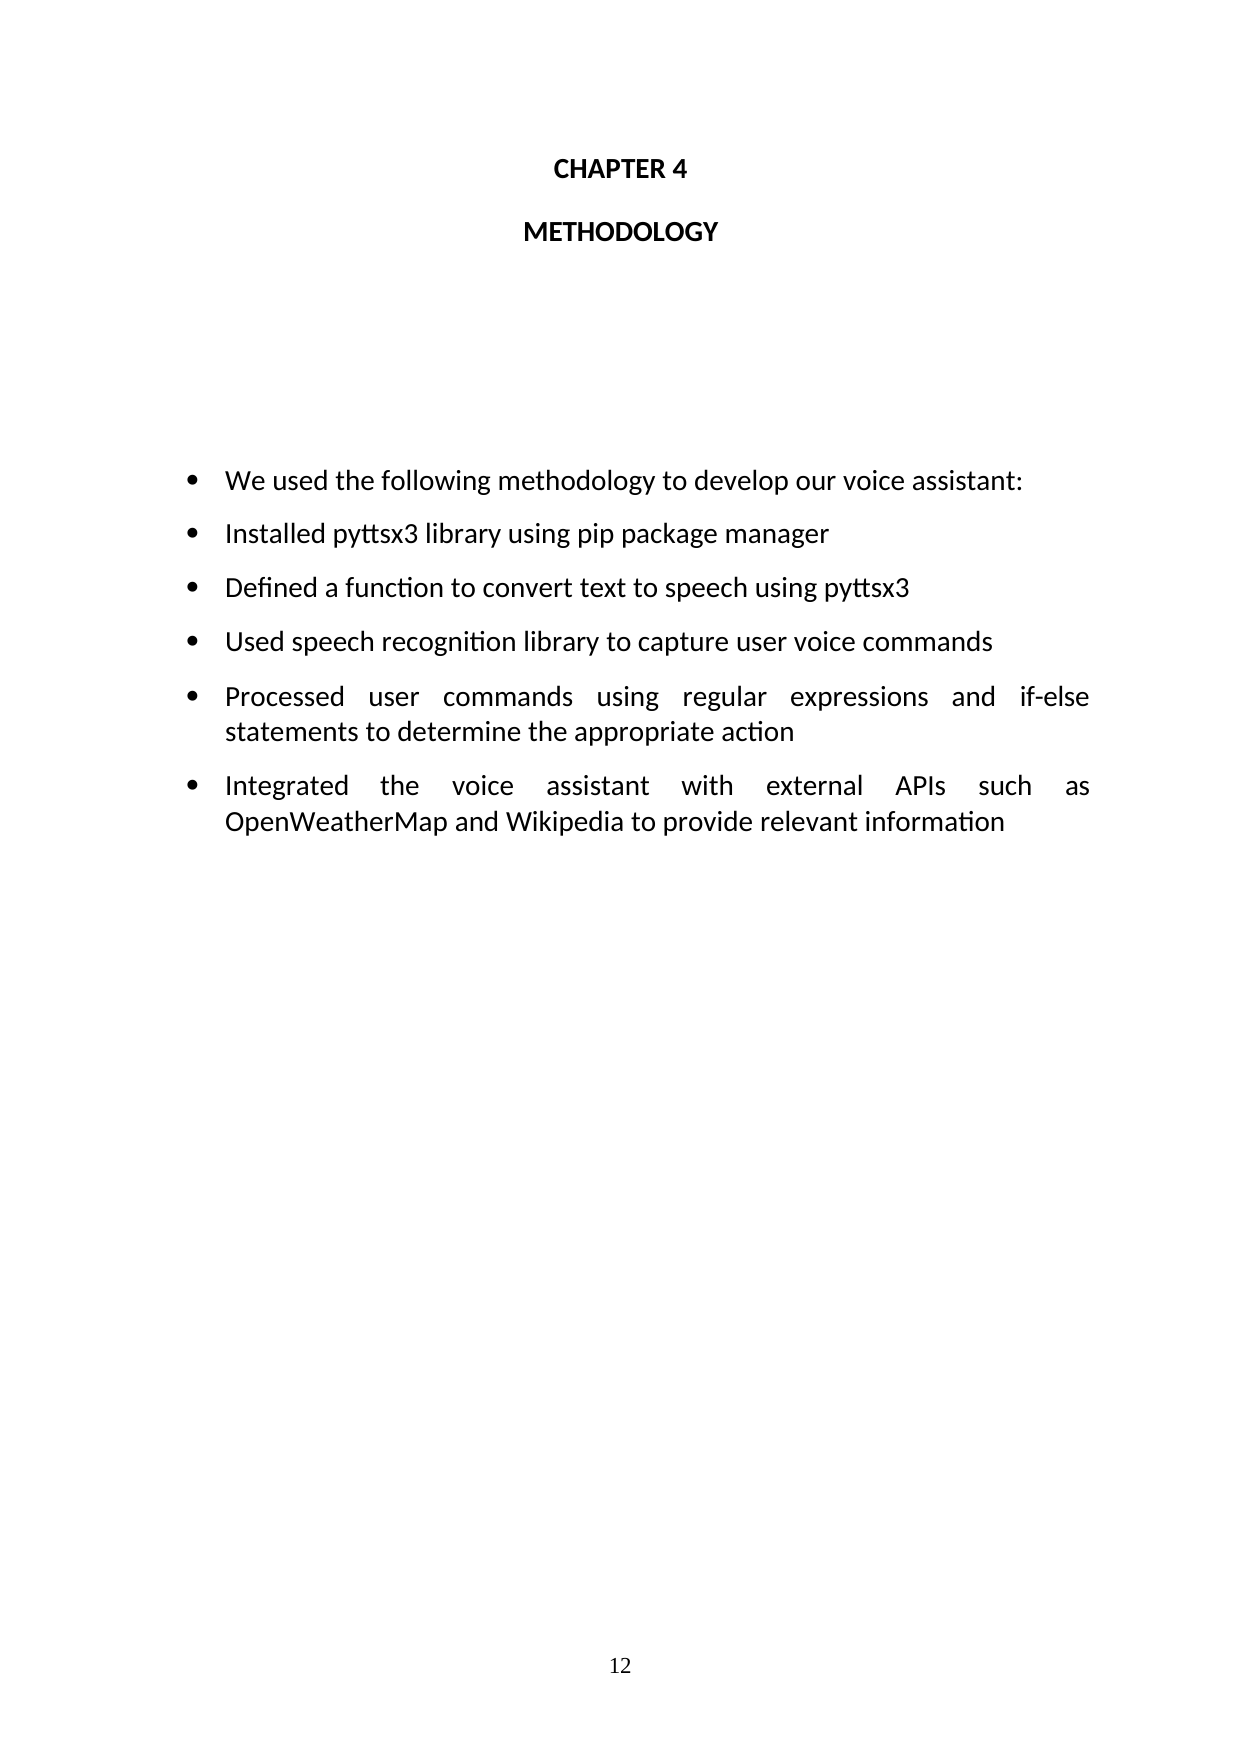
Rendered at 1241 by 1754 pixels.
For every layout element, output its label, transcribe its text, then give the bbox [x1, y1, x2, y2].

list Integrated the voice assistant with external APIs such as OpenWeatherMap and Wikipedia to provide relevant information [187, 767, 1091, 839]
list Defined a function to convert text to speech using pyttsx3 [187, 569, 1130, 605]
list We used the following methodology to develop our voice assistant: [187, 462, 1130, 497]
list Used speech recognition library to capture user voice commands [187, 623, 1130, 659]
list Processed user commands using regular expressions and if-else statements to determine the appropriate action [187, 678, 1091, 749]
subtitle CHAPTER 4 METHODOLOGY [522, 150, 718, 249]
list Installed pyttsx3 library using pip package manager [187, 516, 1130, 551]
